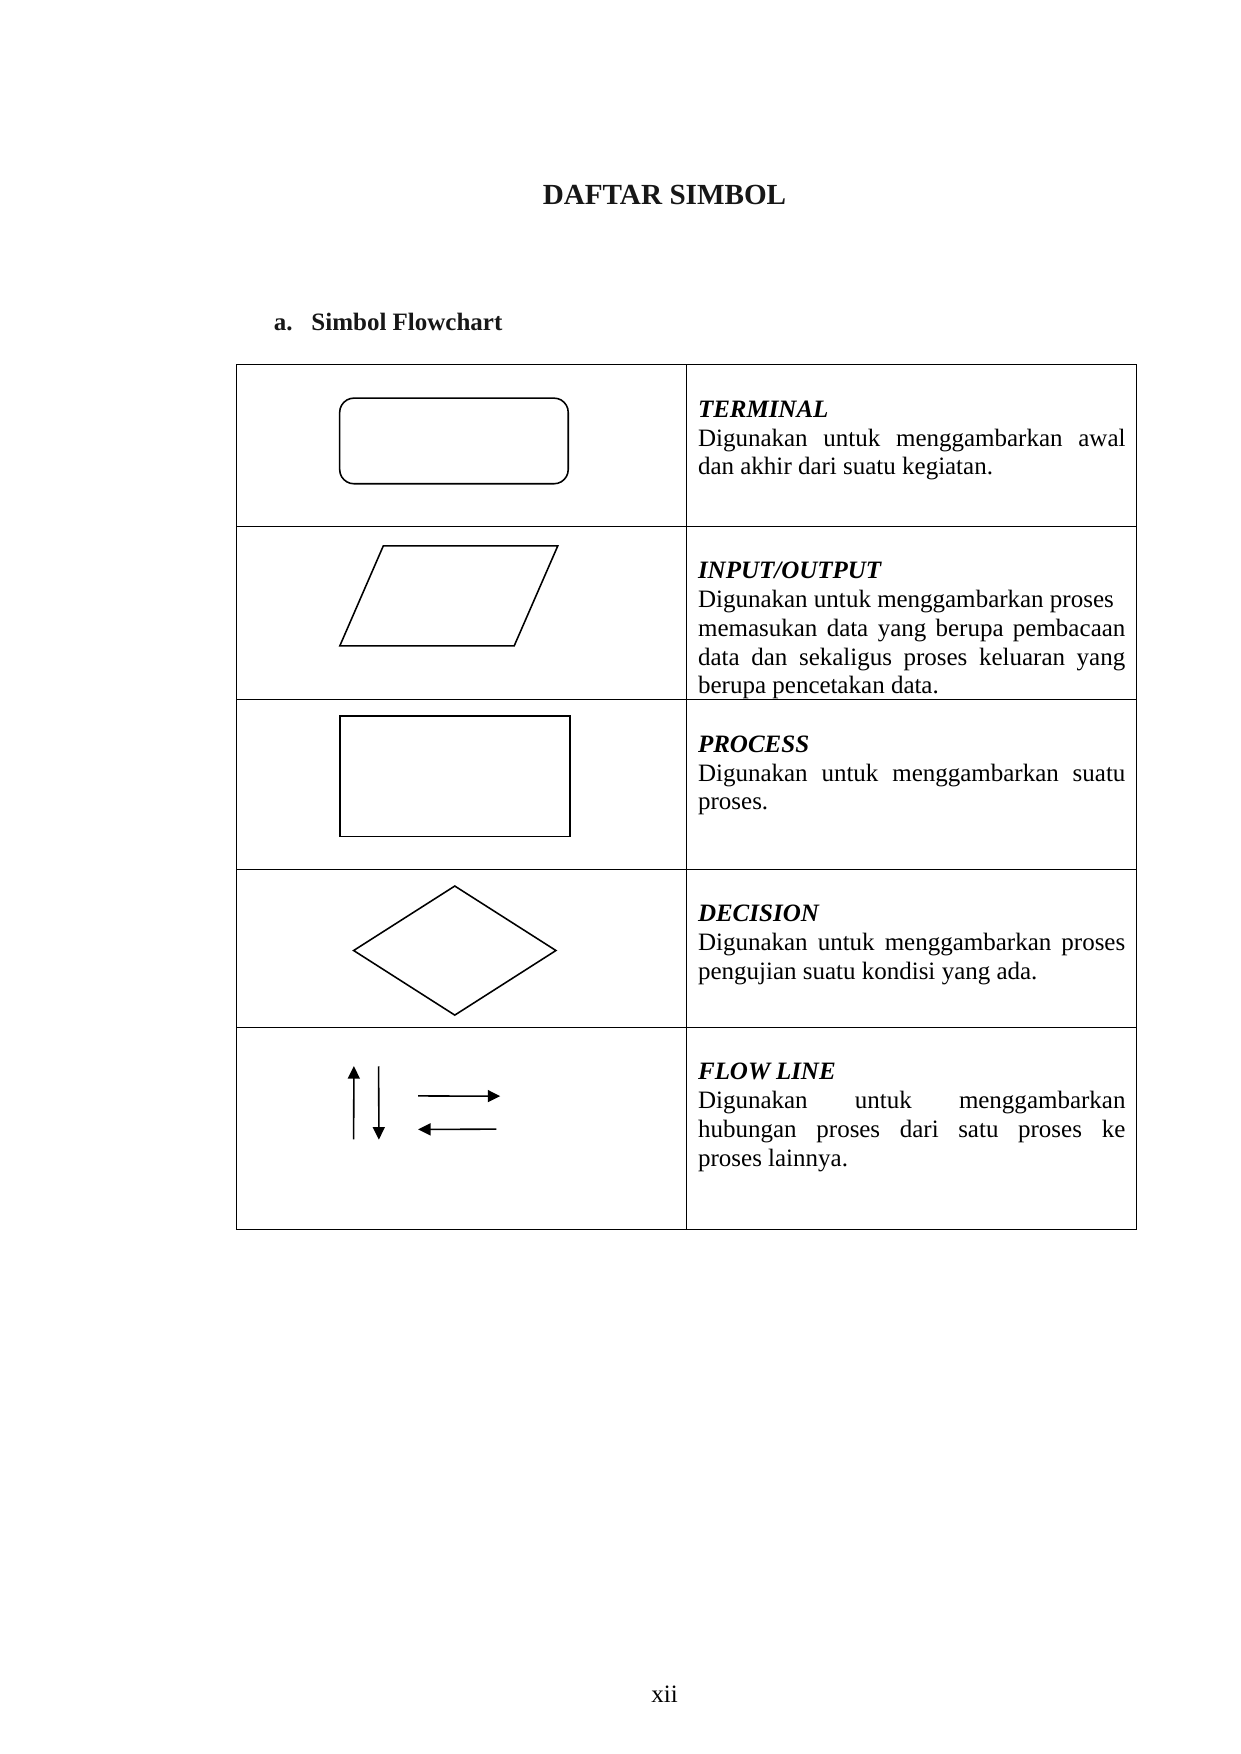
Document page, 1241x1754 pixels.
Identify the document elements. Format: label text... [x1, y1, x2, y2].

table_cell [237, 700, 686, 868]
table_cell FLOW LINE Digunakan untuk menggambarkan hubungan proses dari satu proses ke proses lainnya. [687, 1028, 1136, 1229]
table_header TERMINAL Digunakan untuk menggambarkan awal dan akhir dari suatu kegiatan. [687, 365, 1136, 526]
table_cell INPUT/OUTPUT Digunakan untuk menggambarkan proses memasukan data yang berupa pembacaan data dan sekaligus proses keluaran yang berupa pencetakan data. [687, 527, 1136, 699]
list Simbol Flowchart [274, 307, 1092, 335]
table_header [237, 365, 686, 526]
table_cell [237, 870, 686, 1027]
table_cell PROCESS Digunakan untuk menggambarkan suatu proses. [687, 700, 1136, 868]
text DAFTAR SIMBOL [236, 177, 1092, 211]
table_cell [237, 1028, 686, 1229]
table_cell DECISION Digunakan untuk menggambarkan proses pengujian suatu kondisi yang ada. [687, 870, 1136, 1027]
table_cell [237, 527, 686, 699]
